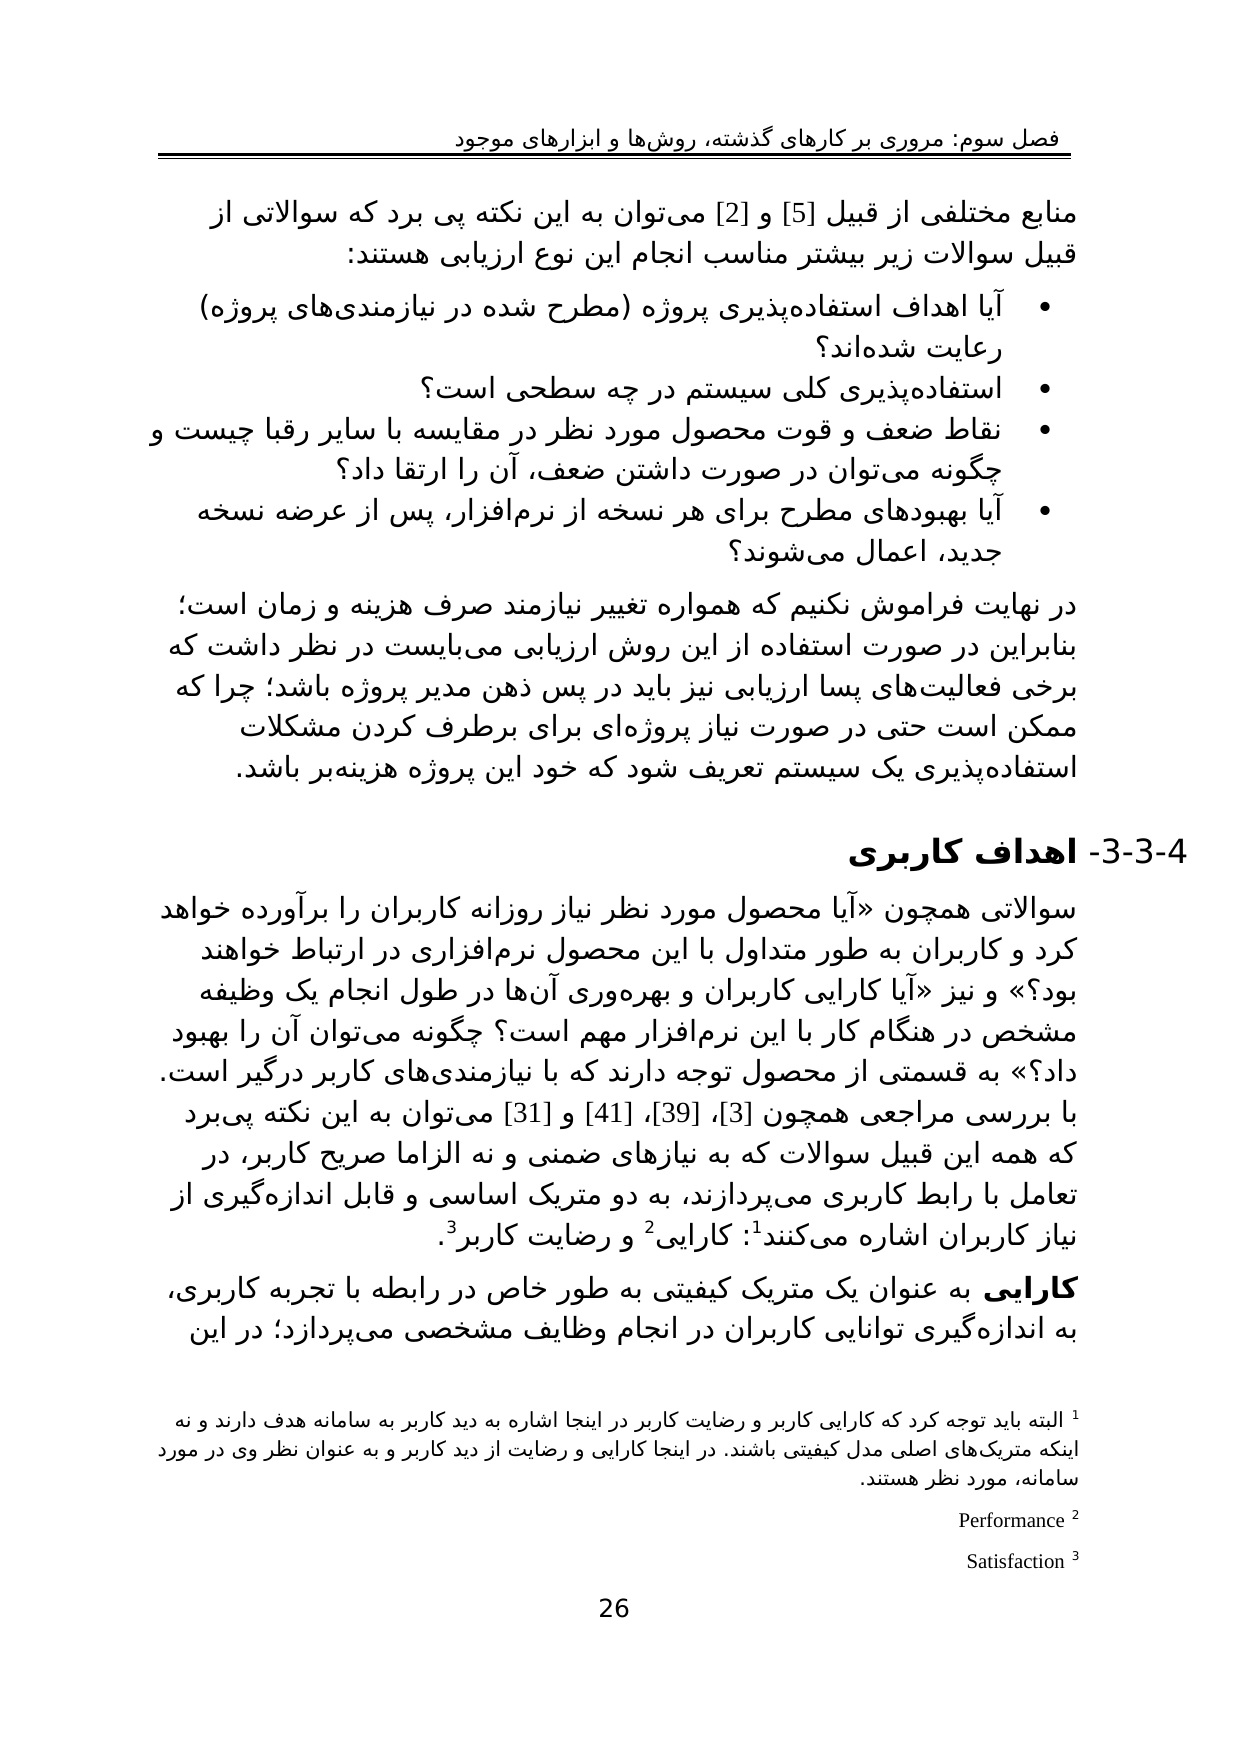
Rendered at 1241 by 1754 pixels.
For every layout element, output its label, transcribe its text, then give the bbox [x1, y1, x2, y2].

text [150, 1271, 1078, 1346]
list استفاده‌پذیری کلی سیستم در چه سطحی است؟ [150, 371, 1040, 405]
subtitle اهداف کاربری [150, 833, 1078, 872]
list آیا اهداف استفاده‌پذیری پروژه (مطرح شده در نیازمندی‌های پروژه) رعایت شده‌اند؟ [150, 290, 1040, 364]
text سوالاتی همچون «آیا محصول مورد نظر نیاز روزانه کاربران را برآورده خواهد کرد و کاربران به طور متداول با این محصول نرم‌افزاری در ارتباط خواهند بود؟» و نیز «آیا کارایی کاربران و بهره‌وری آن‌ها در طول انجام یک وظیفه مشخص در هنگام کار با این نرم‌افزار مهم است؟ چگونه می‌توان آن را بهبود داد؟» به قسمتی از محصول توجه دارند که با نیازمندی‌های کاربر درگیر است. با بررسی‌ مراجعی همچون [3]، [39]، [41] و [31] می‌توان به این نکته پی‌برد که همه این قبیل سوالات که به نیازهای ضمنی و نه الزاما صریح کاربر، در تعامل با رابط کاربری می‌پردازند، به دو متریک اساسی و قابل اندازه‌گیری از نیاز کاربران اشاره می‌کنند: کارایی و رضایت کاربر. [150, 892, 1078, 1252]
list نقاط ضعف و قوت محصول مورد نظر در مقایسه با سایر رقبا چیست و چگونه می‌توان در صورت داشتن ضعف، آن را ارتقا داد؟ [150, 412, 1040, 487]
list آیا بهبودهای مطرح برای هر نسخه از نرم‌افزار، پس از عرضه نسخه جدید، اعمال می‌شوند؟ [150, 493, 1040, 568]
text در نهایت فراموش نکنیم که همواره تغییر نیازمند صرف هزینه و زمان است؛‌ بنابراین در صورت استفاده از این روش ارزیابی می‌بایست در نظر داشت که برخی فعالیت‌های پسا ارزیابی نیز باید در پس ذهن مدیر پروژه باشد؛ چرا که ممکن است حتی در صورت نیاز پروژه‌ای برای برطرف کردن مشکلات استفاده‌پذیری یک سیستم تعریف شود که خود این پروژه هزینه‌بر باشد. [150, 587, 1078, 784]
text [150, 196, 1078, 271]
